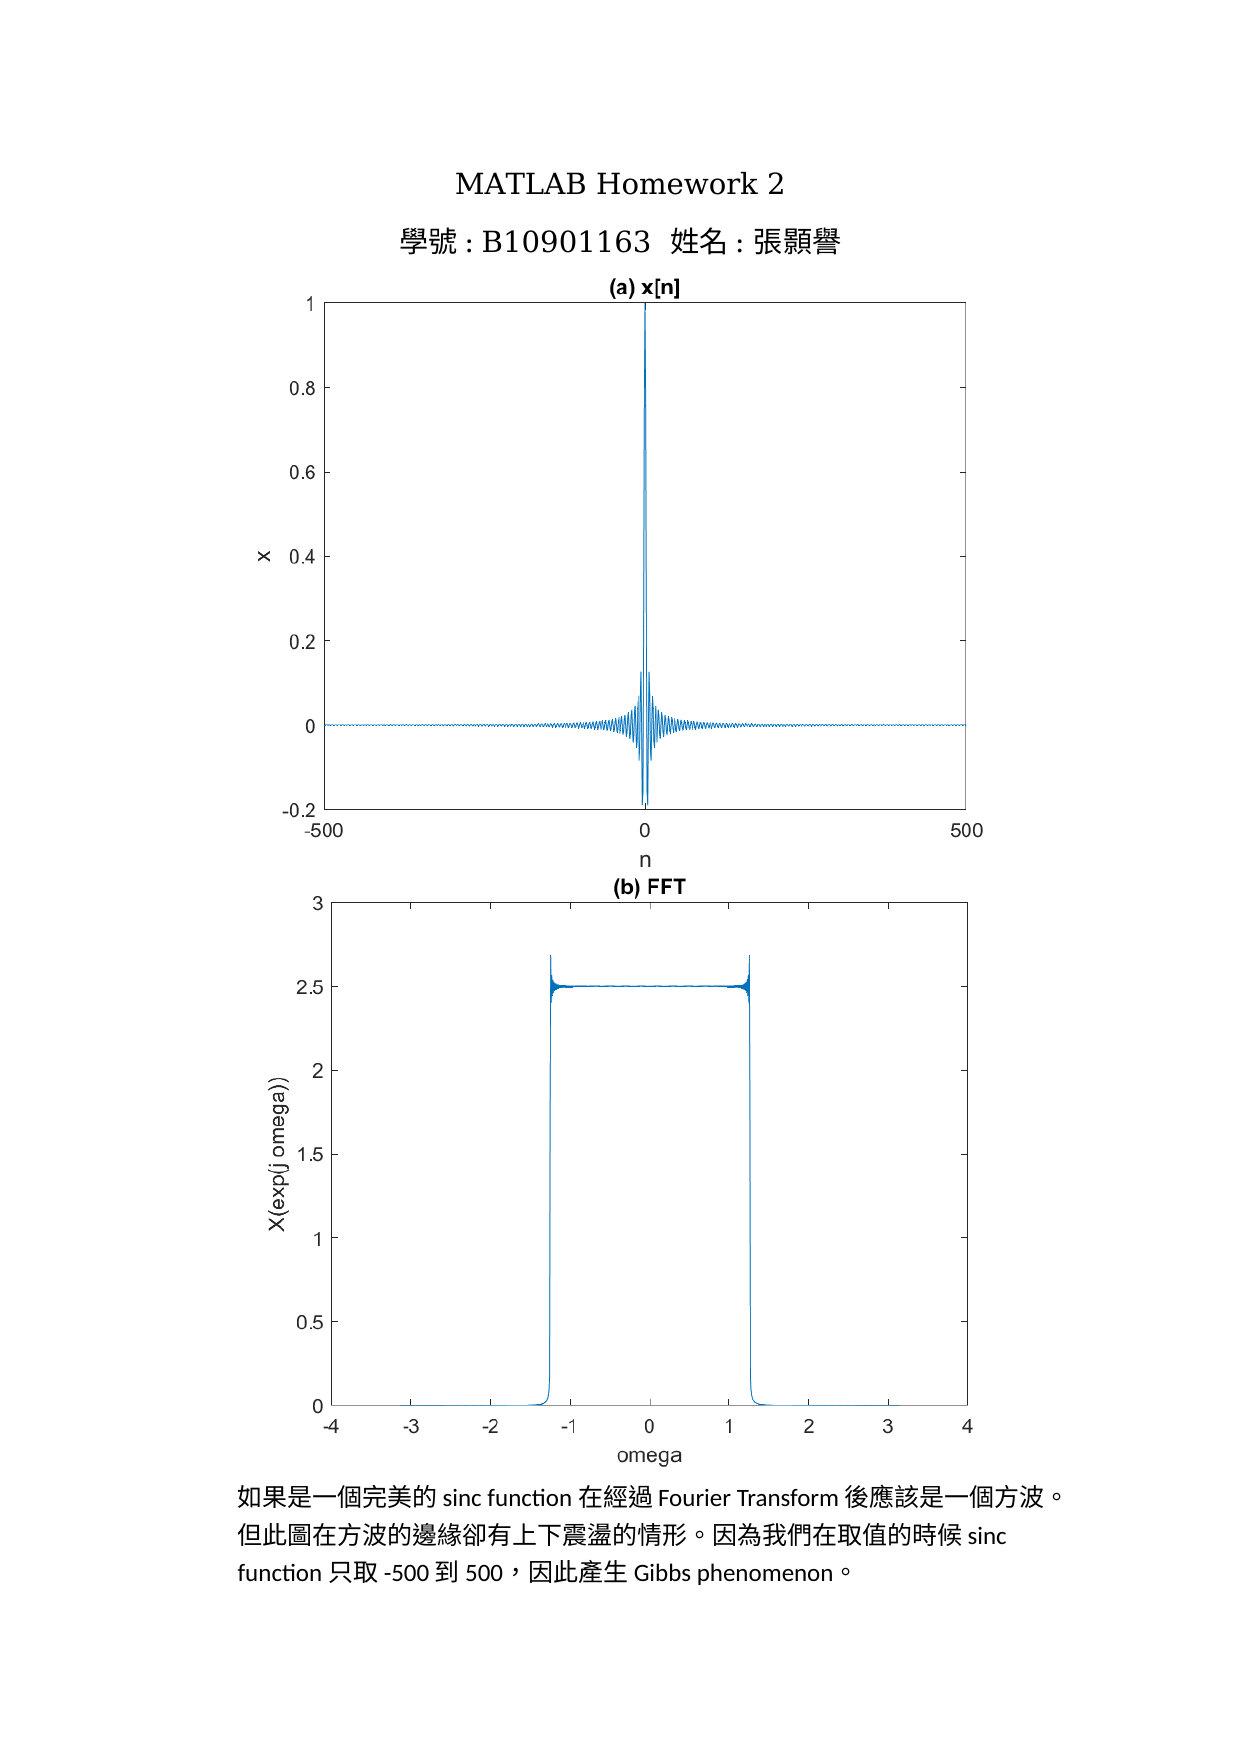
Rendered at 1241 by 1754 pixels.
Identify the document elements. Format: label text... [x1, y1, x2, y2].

picture [266, 877, 974, 1468]
picture [257, 277, 984, 868]
text MATLAB Homework 2 [187, 164, 1053, 202]
text 學號 : B10901163 姓名 : 張顥譽 [187, 202, 1053, 277]
list 如果是一個完美的sinc function 在經過Fourier Transform後應該是一個方波。但此圖在方波的邊緣卻有上下震盪的情形。因為我們在取值的時候sinc function 只取 -500到 500，因此產生 Gibbs phenomenon。 [237, 1477, 1053, 1589]
